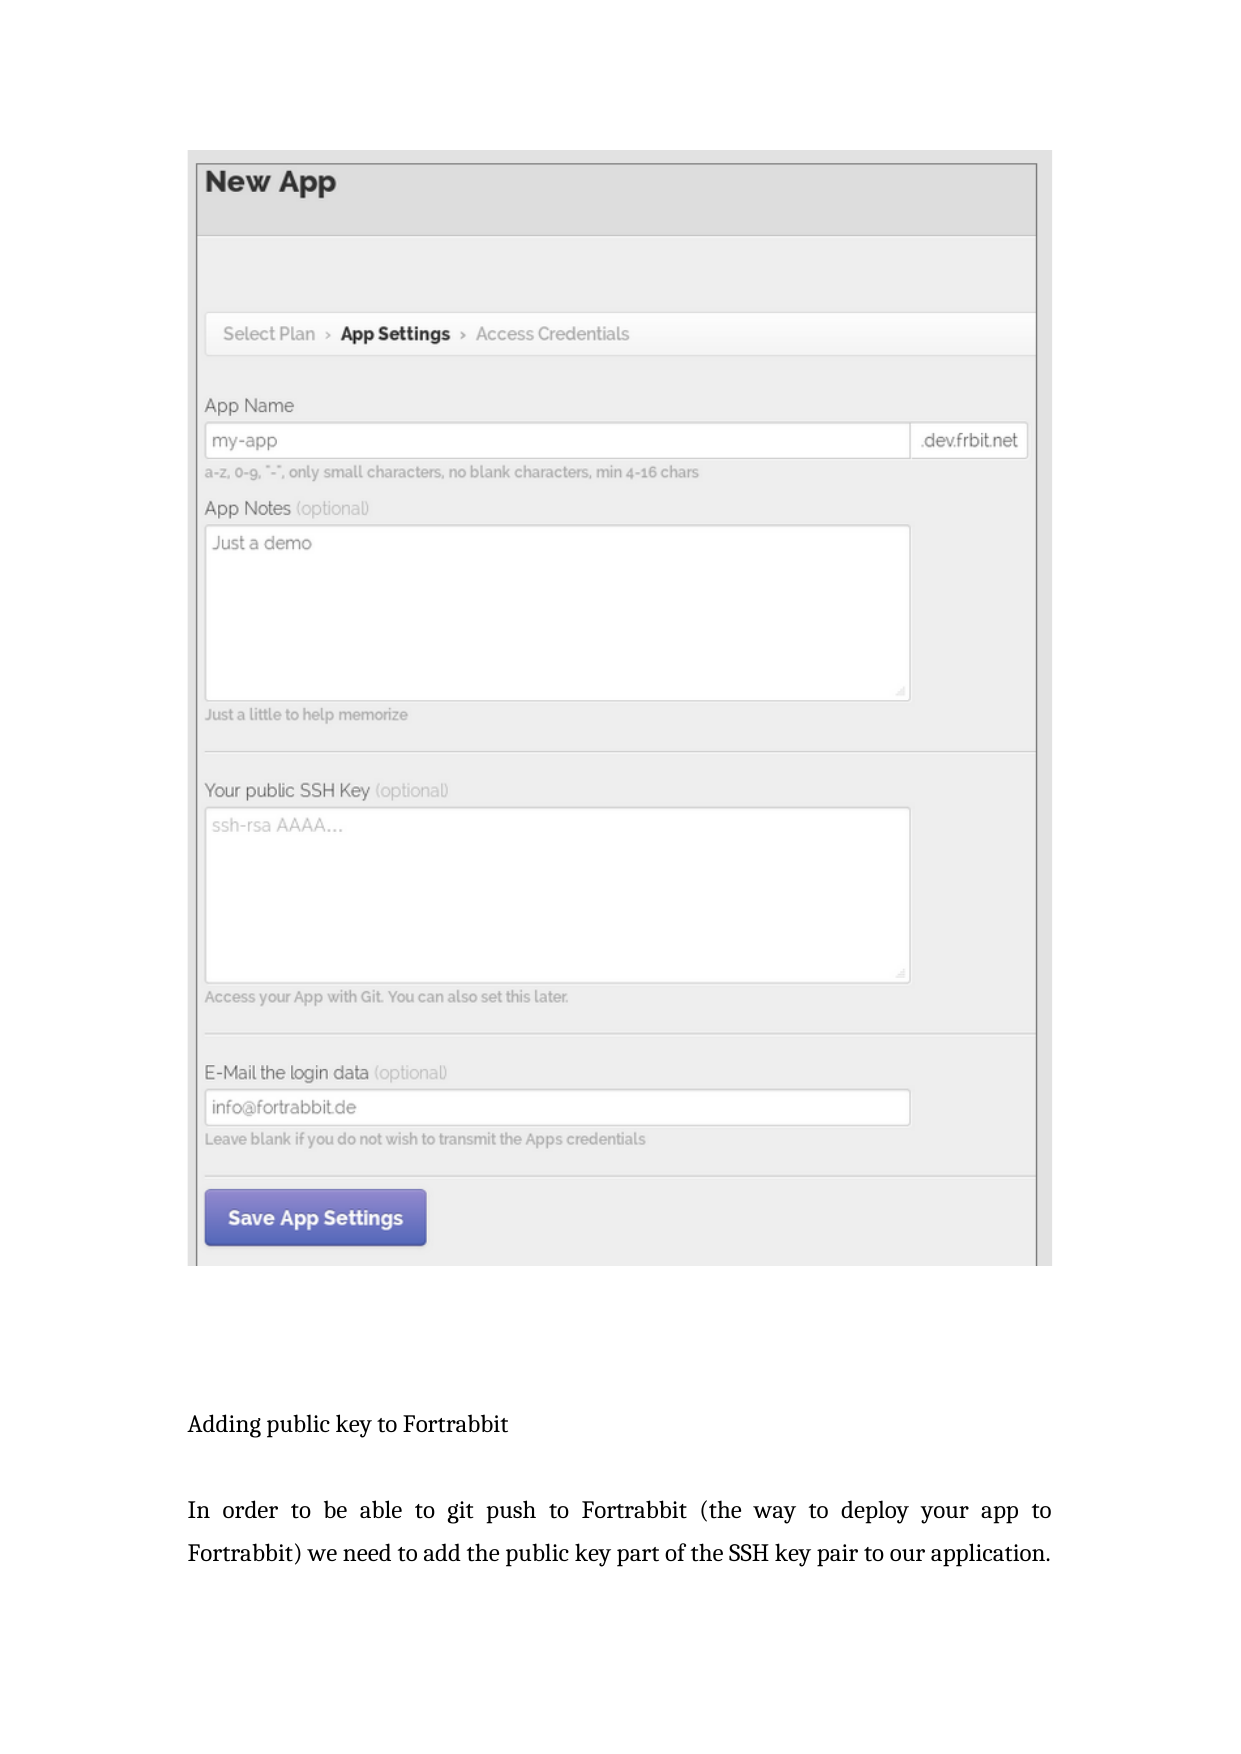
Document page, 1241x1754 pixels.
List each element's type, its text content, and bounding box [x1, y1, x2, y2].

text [187, 1496, 1053, 1568]
picture [187, 150, 1053, 1266]
text Adding public key to Fortrabbit [187, 1410, 1053, 1438]
